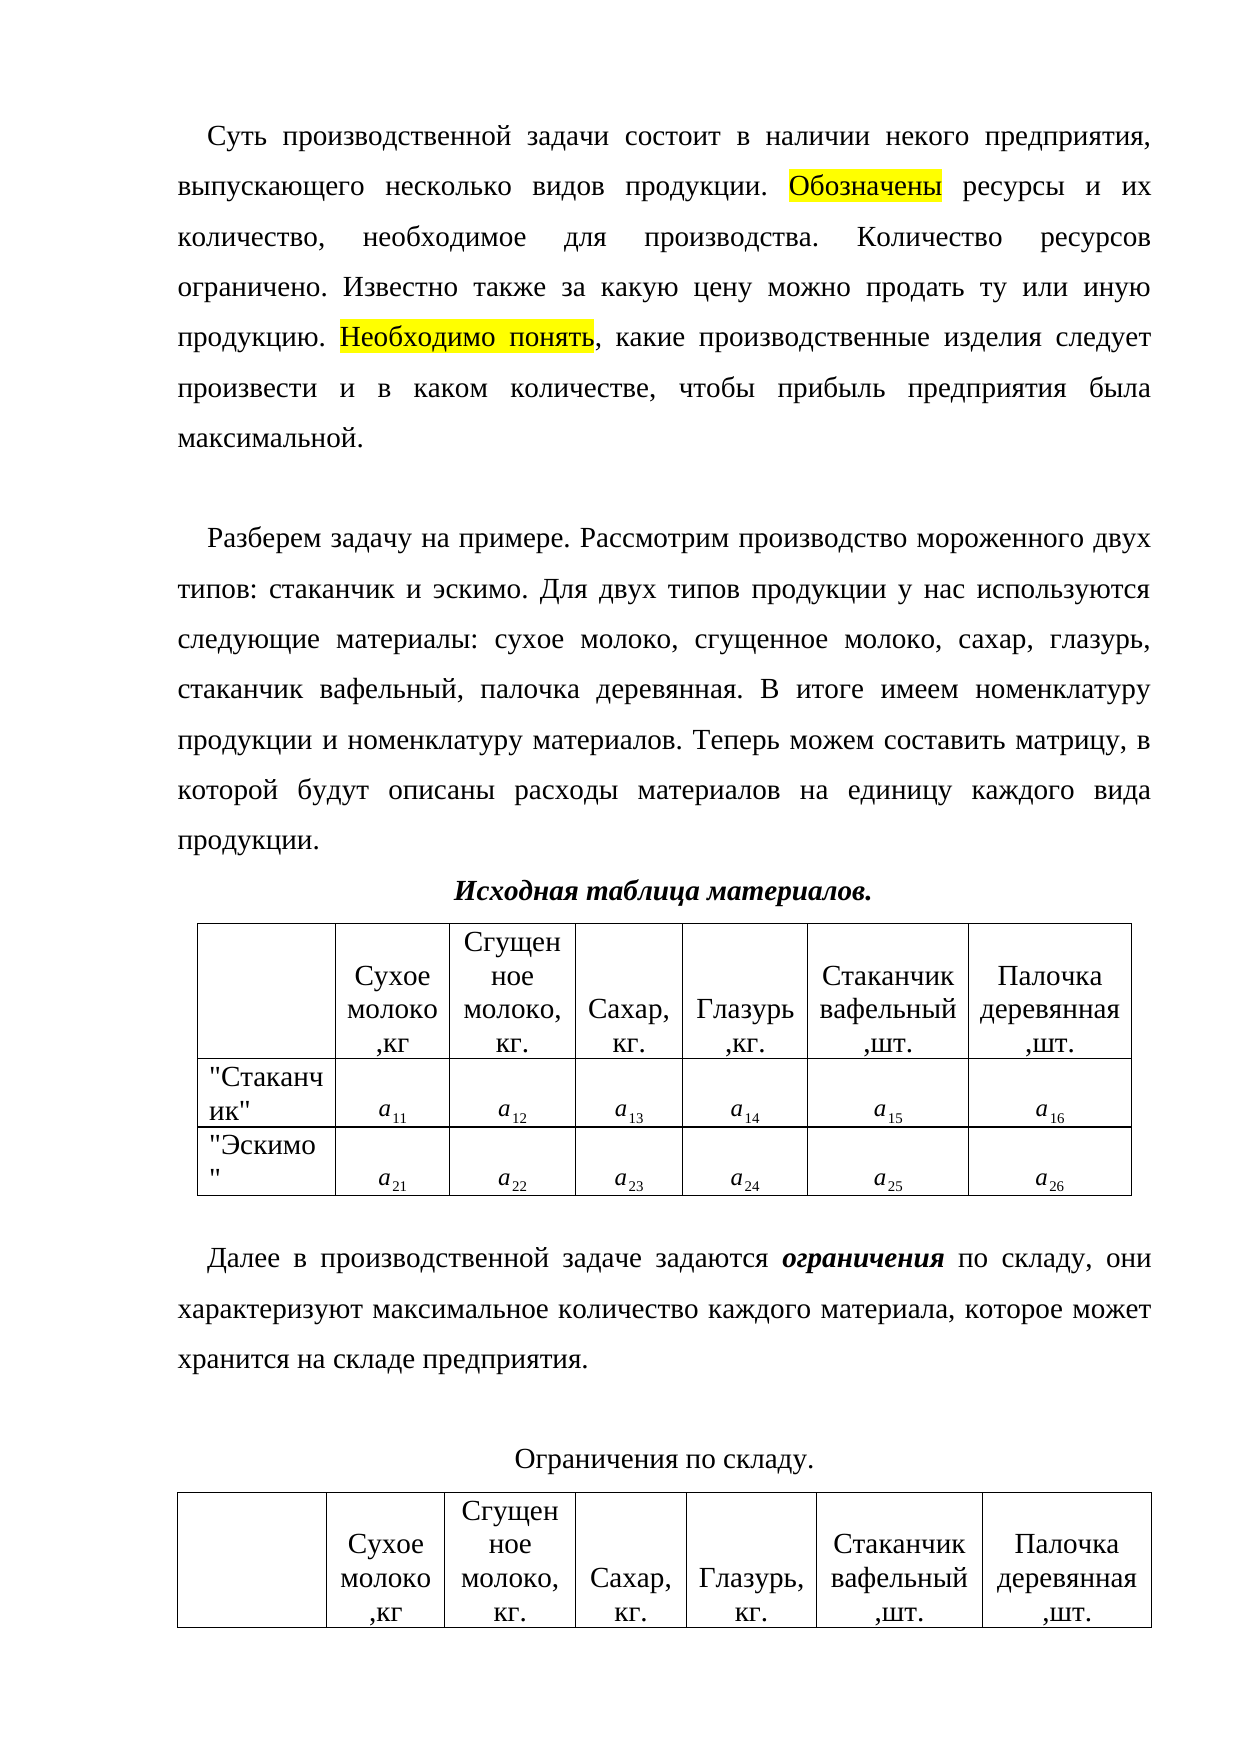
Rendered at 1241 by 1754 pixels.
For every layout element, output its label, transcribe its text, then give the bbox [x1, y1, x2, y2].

table_cell "Стаканчик" [198, 1059, 335, 1126]
table_cell [683, 1059, 807, 1126]
table_header Сгущенное молоко,кг. [450, 924, 575, 1058]
text Исходная таблица материалов. [177, 873, 1152, 906]
table_cell [450, 1128, 575, 1194]
table_header Палочка деревянная,шт. [983, 1493, 1151, 1627]
table_cell [808, 1128, 968, 1194]
table_header Сахар,кг. [576, 1493, 686, 1627]
table_header Глазурь,кг. [683, 924, 807, 1058]
table_header Сахар,кг. [576, 924, 682, 1058]
table_header Стаканчик вафельный,шт. [817, 1493, 982, 1627]
table_cell [808, 1059, 968, 1126]
table_cell [969, 1059, 1131, 1126]
table_cell [683, 1128, 807, 1194]
table_header Палочка деревянная,шт. [969, 924, 1131, 1058]
table_cell [336, 1059, 449, 1126]
text Суть производственной задачи состоит в наличии некого предприятия, выпускающего несколько видов продукции. Обозначены ресурсы и их количество, необходимое для производства. Количество ресурсов ограничено. Известно также за какую цену можно продать ту или иную продукцию. Необходимо понять, какие производственные изделия следует произвести и в каком количестве, чтобы прибыль предприятия была максимальной. [177, 118, 1152, 453]
table_cell [576, 1059, 682, 1126]
table_header [178, 1493, 326, 1627]
text Далее в производственной задаче задаются ограничения по складу, они характеризуют максимальное количество каждого материала, которое может хранится на складе предприятия. [177, 1240, 1152, 1374]
table_header Глазурь,кг. [687, 1493, 816, 1627]
table_cell [336, 1128, 449, 1194]
table_header Сгущенное молоко,кг. [445, 1493, 575, 1627]
table_header Стаканчик вафельный,шт. [808, 924, 968, 1058]
table_cell [450, 1059, 575, 1126]
table_header Сухое молоко,кг [336, 924, 449, 1058]
table_header Сухое молоко,кг [327, 1493, 444, 1627]
table_cell [969, 1128, 1131, 1194]
text Разберем задачу на примере. Рассмотрим производство мороженного двух типов: стаканчик и эскимо. Для двух типов продукции у нас используются следующие материалы: сухое молоко, сгущенное молоко, сахар, глазурь, стаканчик вафельный, палочка деревянная. В итоге имеем номенклатуру продукции и номенклатуру материалов. Теперь можем составить матрицу, в которой будут описаны расходы материалов на единицу каждого вида продукции. [177, 521, 1152, 856]
text Ограничения по складу. [177, 1442, 1152, 1475]
table_cell "Эскимо" [198, 1128, 335, 1194]
table_cell [576, 1128, 682, 1194]
table_header [198, 924, 335, 1058]
